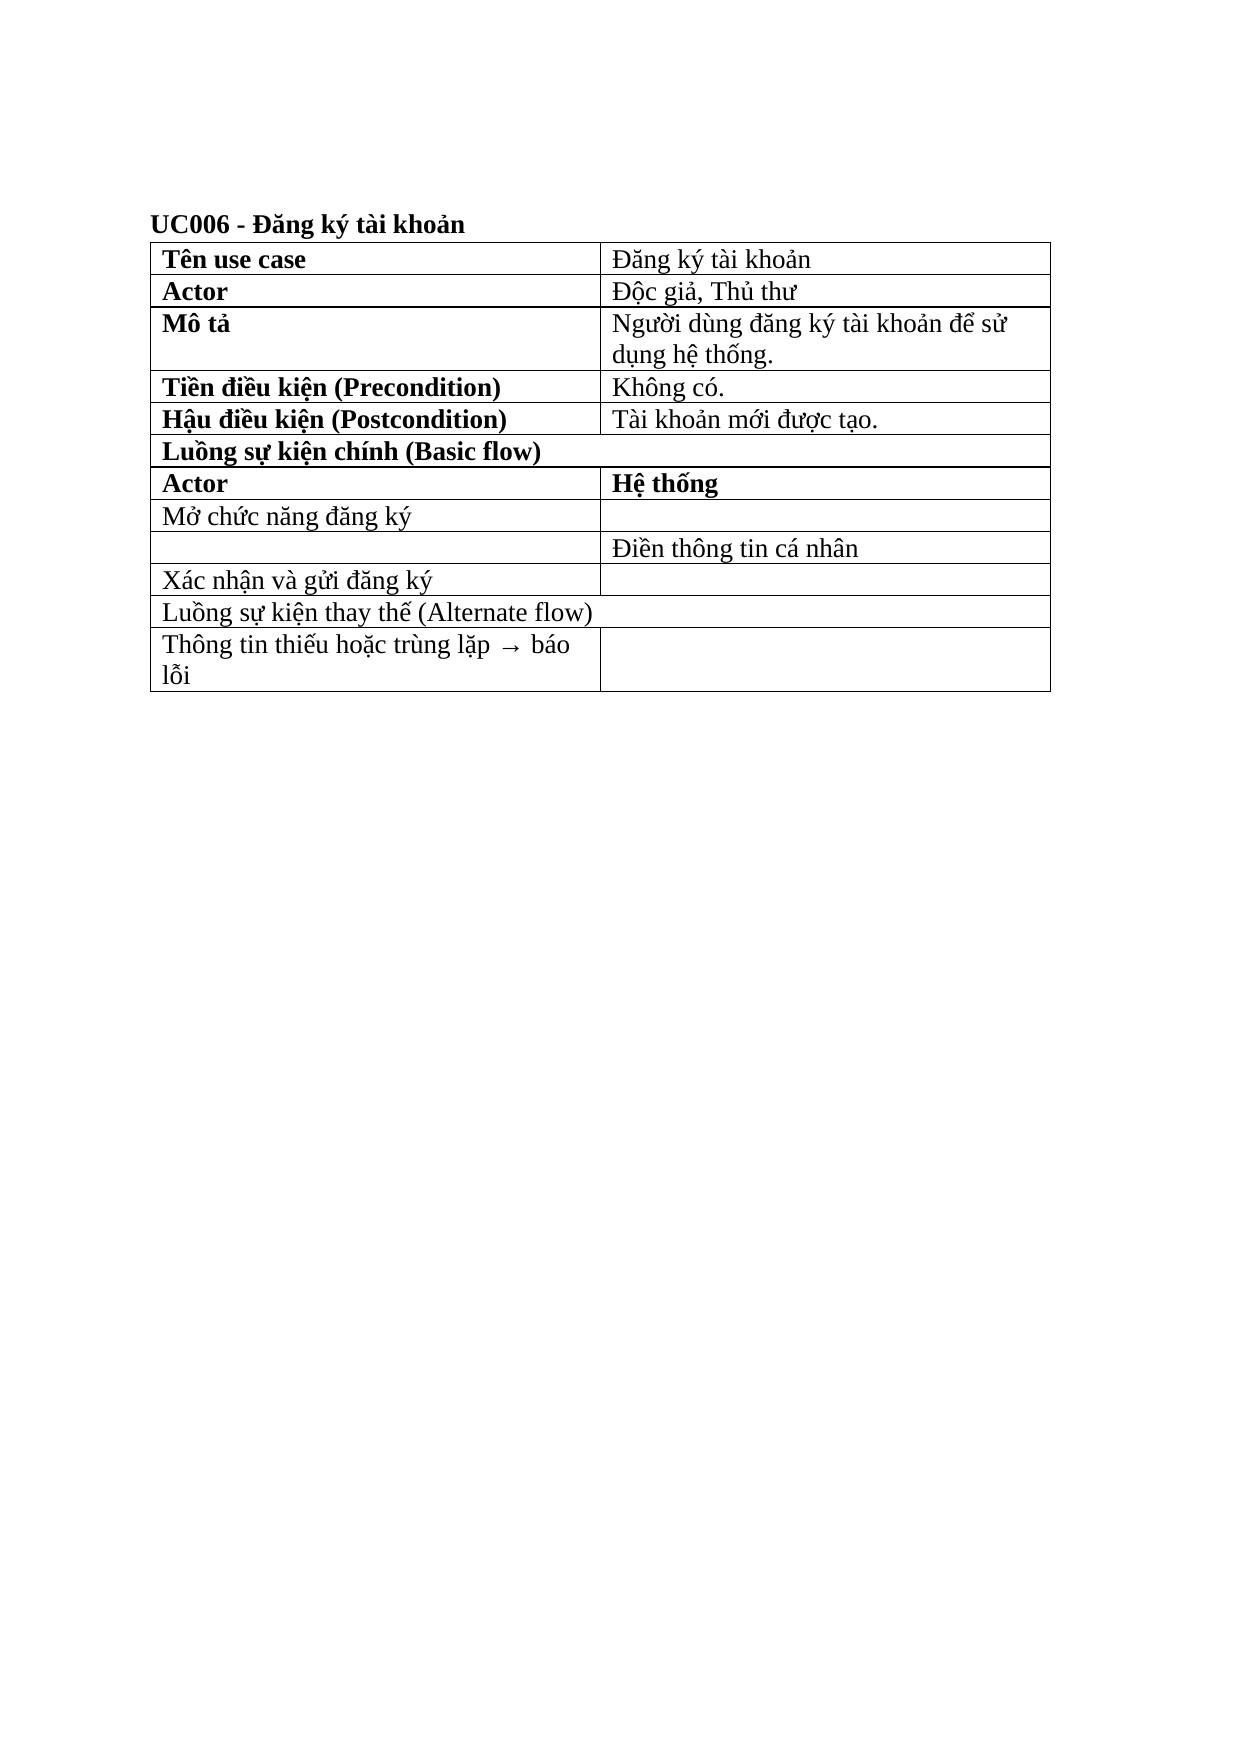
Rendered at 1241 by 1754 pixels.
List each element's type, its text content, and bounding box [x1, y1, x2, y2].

table_cell Actor [151, 275, 600, 306]
table_header Tên use case [151, 243, 600, 274]
table_cell Tài khoản mới được tạo. [601, 403, 1050, 434]
subtitle UC006 - Đăng ký tài khoản [150, 208, 1090, 240]
table_cell Actor [151, 468, 600, 498]
table_cell Xác nhận và gửi đăng ký [151, 564, 600, 595]
table_cell Độc giả, Thủ thư [601, 275, 1050, 306]
table_cell Hệ thống [601, 468, 1050, 498]
table_cell [151, 532, 600, 563]
table_cell Thông tin thiếu hoặc trùng lặp → báo lỗi [151, 628, 600, 691]
table_cell Mô tả [151, 308, 600, 370]
table_cell [601, 564, 1050, 595]
table_cell Mở chức năng đăng ký [151, 500, 600, 531]
table_cell Hậu điều kiện (Postcondition) [151, 403, 600, 434]
table_cell Luồng sự kiện thay thế (Alternate flow) [151, 596, 1050, 627]
table_cell Người dùng đăng ký tài khoản để sử dụng hệ thống. [601, 308, 1050, 370]
table_cell Không có. [601, 371, 1050, 402]
table_cell [601, 500, 1050, 531]
table_cell Điền thông tin cá nhân [601, 532, 1050, 563]
table_cell Luồng sự kiện chính (Basic flow) [151, 435, 1050, 466]
table_cell Tiền điều kiện (Precondition) [151, 371, 600, 402]
table_cell [601, 628, 1050, 691]
table_header Đăng ký tài khoản [601, 243, 1050, 274]
